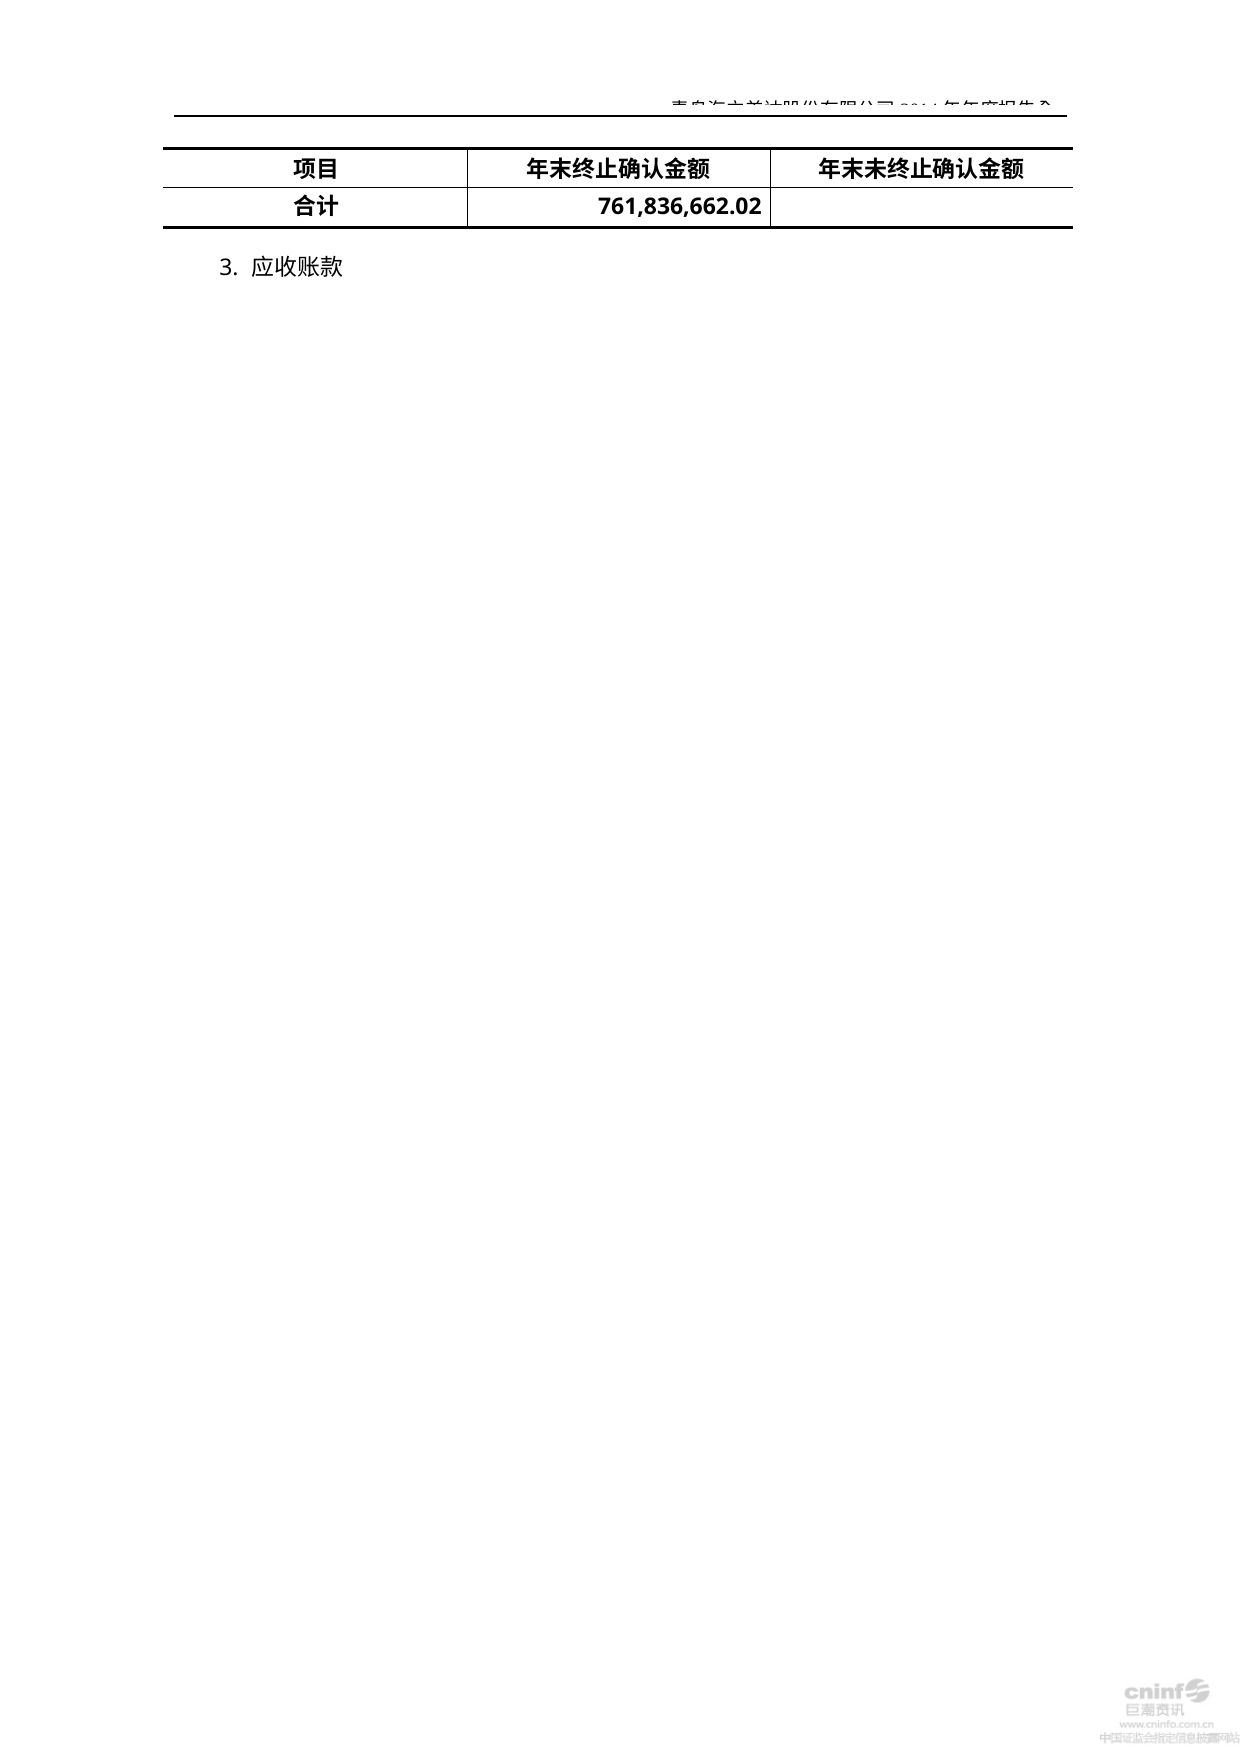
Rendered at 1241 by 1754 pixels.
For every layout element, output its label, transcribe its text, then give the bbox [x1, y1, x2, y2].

text 3. 应收账款 [219, 251, 1144, 282]
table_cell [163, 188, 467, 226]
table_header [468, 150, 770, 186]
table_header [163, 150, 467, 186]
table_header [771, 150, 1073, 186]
picture [1099, 1673, 1241, 1754]
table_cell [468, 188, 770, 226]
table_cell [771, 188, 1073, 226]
